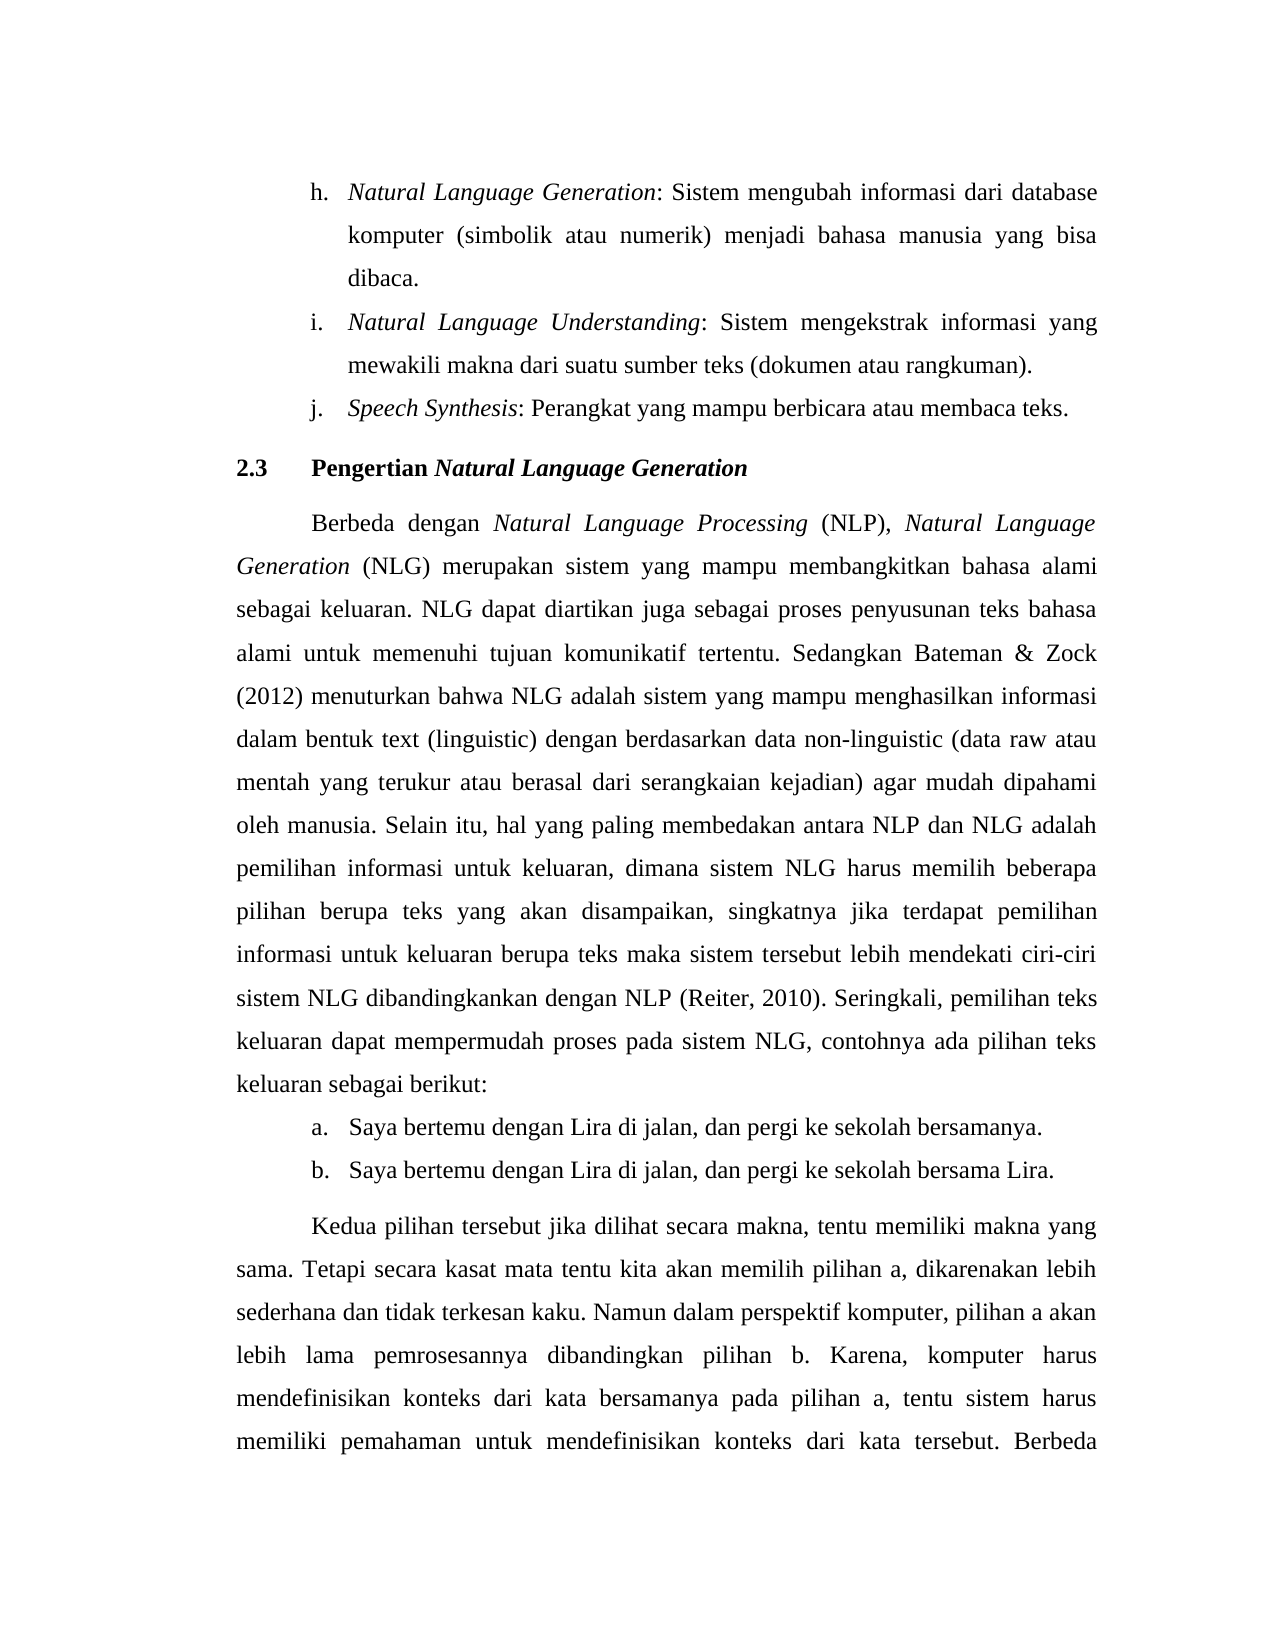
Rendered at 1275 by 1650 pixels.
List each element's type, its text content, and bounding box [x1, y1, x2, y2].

subtitle Pengertian Natural Language Generation [236, 453, 1098, 481]
list Speech Synthesis: Perangkat yang mampu berbicara atau membaca teks. [310, 393, 1098, 422]
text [236, 1211, 1098, 1455]
list Natural Language Generation: Sistem mengubah informasi dari database komputer (simbolik atau numerik) menjadi bahasa manusia yang bisa dibaca. [310, 177, 1098, 292]
text Berbeda dengan Natural Language Processing (NLP), Natural Language Generation (NLG) merupakan sistem yang mampu membangkitkan bahasa alami sebagai keluaran. NLG dapat diartikan juga sebagai proses penyusunan teks bahasa alami untuk memenuhi tujuan komunikatif tertentu. Sedangkan Bateman & Zock (2012) menuturkan bahwa NLG adalah sistem yang mampu menghasilkan informasi dalam bentuk text (linguistic) dengan berdasarkan data non-linguistic (data raw atau mentah yang terukur atau berasal dari serangkaian kejadian) agar mudah dipahami oleh manusia. Selain itu, hal yang paling membedakan antara NLP dan NLG adalah pemilihan informasi untuk keluaran, dimana sistem NLG harus memilih beberapa pilihan berupa teks yang akan disampaikan, singkatnya jika terdapat pemilihan informasi untuk keluaran berupa teks maka sistem tersebut lebih mendekati ciri-ciri sistem NLG dibandingkankan dengan NLP (Reiter, 2010). Seringkali, pemilihan teks keluaran dapat mempermudah proses pada sistem NLG, contohnya ada pilihan teks keluaran sebagai berikut: [236, 508, 1098, 1098]
list Saya bertemu dengan Lira di jalan, dan pergi ke sekolah bersamanya. [311, 1112, 1098, 1141]
list Saya bertemu dengan Lira di jalan, dan pergi ke sekolah bersama Lira. [311, 1155, 1098, 1184]
list Natural Language Understanding: Sistem mengekstrak informasi yang mewakili makna dari suatu sumber teks (dokumen atau rangkuman). [310, 307, 1098, 378]
